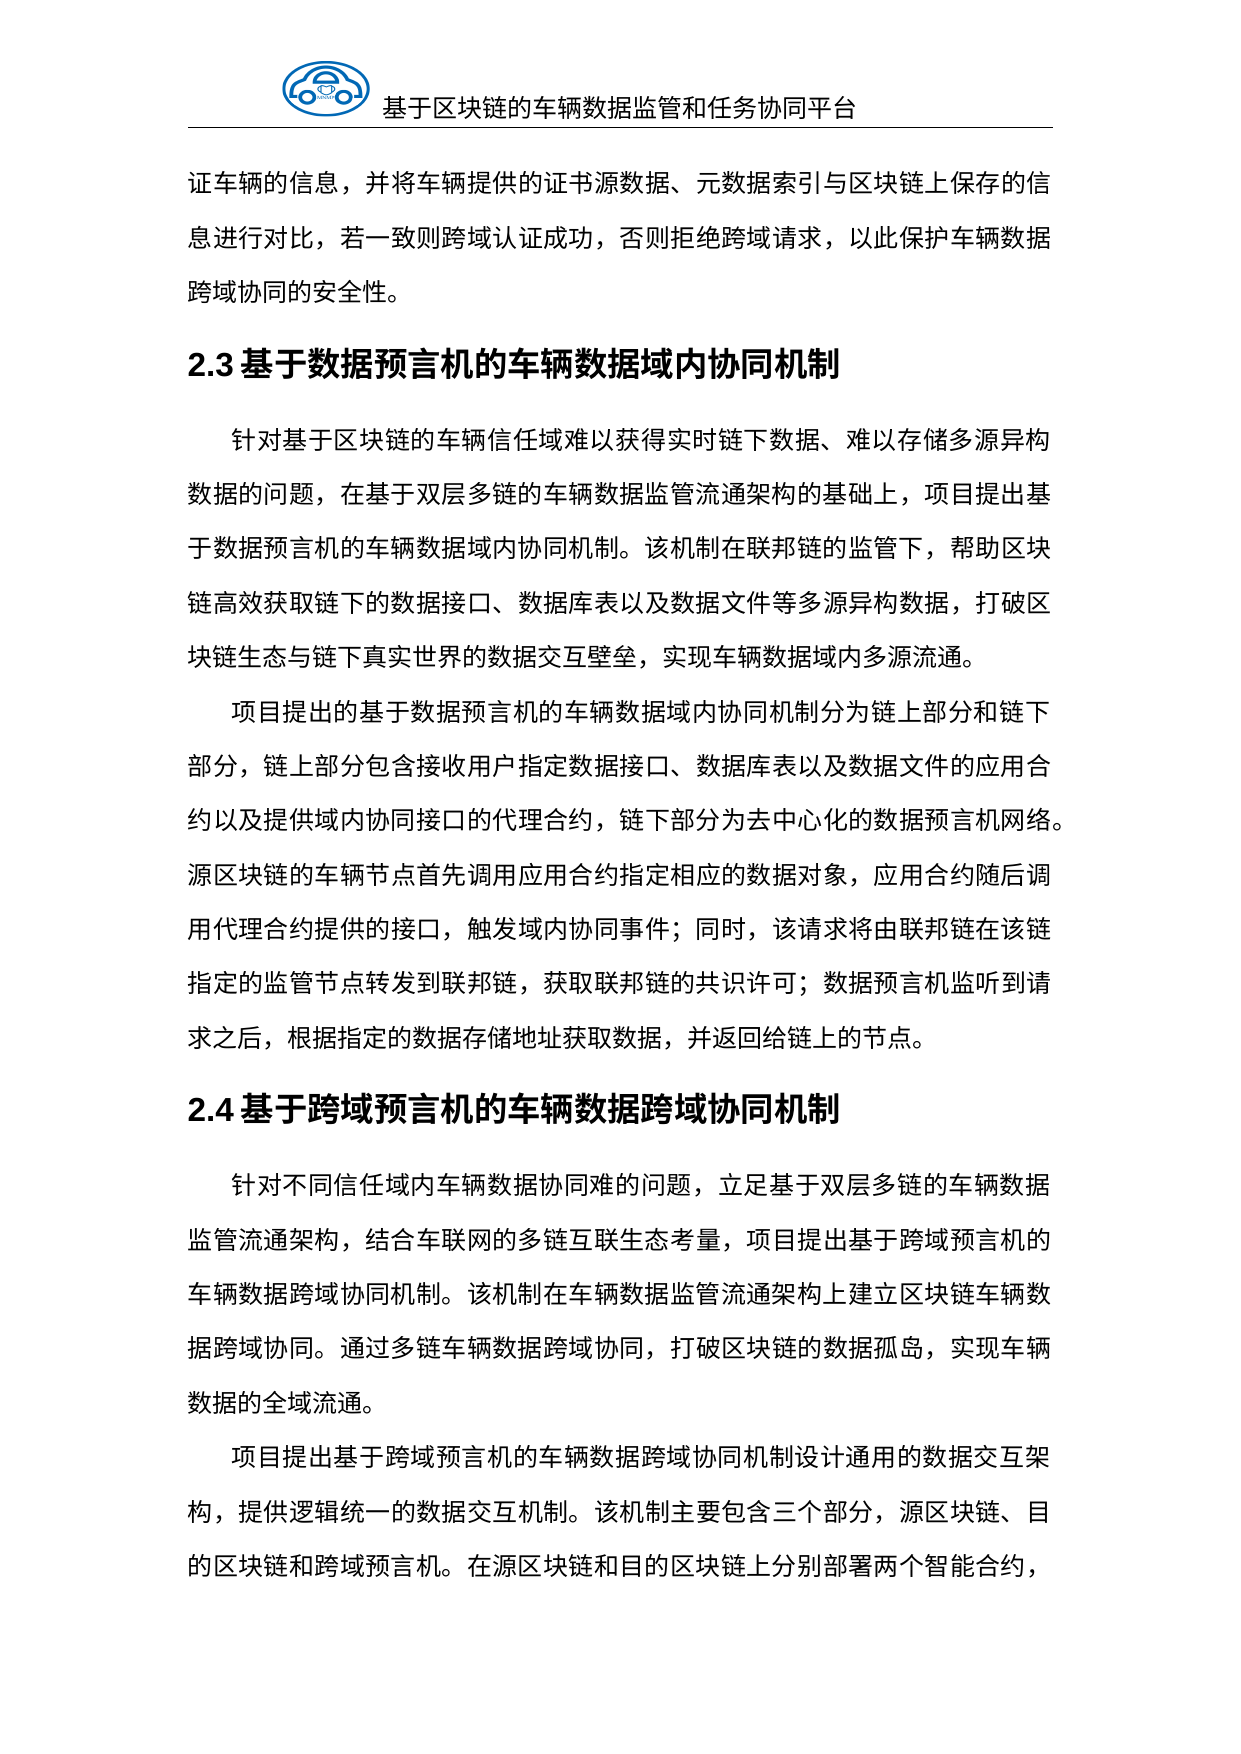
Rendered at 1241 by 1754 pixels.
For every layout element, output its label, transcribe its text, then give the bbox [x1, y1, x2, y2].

text 针对基于区块链的车辆信任域难以获得实时链下数据、难以存储多源异构数据的问题，在基于双层多链的车辆数据监管流通架构的基础上，项目提出基于数据预言机的车辆数据域内协同机制。该机制在联邦链的监管下，帮助区块链高效获取链下的数据接口、数据库表以及数据文件等多源异构数据，打破区块链生态与链下真实世界的数据交互壁垒，实现车辆数据域内多源流通。 [187, 420, 1053, 674]
text 针对不同信任域内车辆数据协同难的问题，立足基于双层多链的车辆数据监管流通架构，结合车联网的多链互联生态考量，项目提出基于跨域预言机的车辆数据跨域协同机制。该机制在车辆数据监管流通架构上建立区块链车辆数据跨域协同。通过多链车辆数据跨域协同，打破区块链的数据孤岛，实现车辆数据的全域流通。 [187, 1166, 1053, 1419]
text 项目提出的基于数据预言机的车辆数据域内协同机制分为链上部分和链下部分，链上部分包含接收用户指定数据接口、数据库表以及数据文件的应用合约以及提供域内协同接口的代理合约，链下部分为去中心化的数据预言机网络。源区块链的车辆节点首先调用应用合约指定相应的数据对象，应用合约随后调用代理合约提供的接口，触发域内协同事件；同时，该请求将由联邦链在该链指定的监管节点转发到联邦链，获取联邦链的共识许可；数据预言机监听到请求之后，根据指定的数据存储地址获取数据，并返回给链上的节点。 [187, 692, 1053, 1054]
subtitle 2.3基于数据预言机的车辆数据域内协同机制 [187, 337, 1053, 386]
picture [280, 60, 374, 118]
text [187, 1438, 1053, 1583]
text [187, 164, 1053, 309]
subtitle 2.4基于跨域预言机的车辆数据跨域协同机制 [187, 1083, 1053, 1131]
